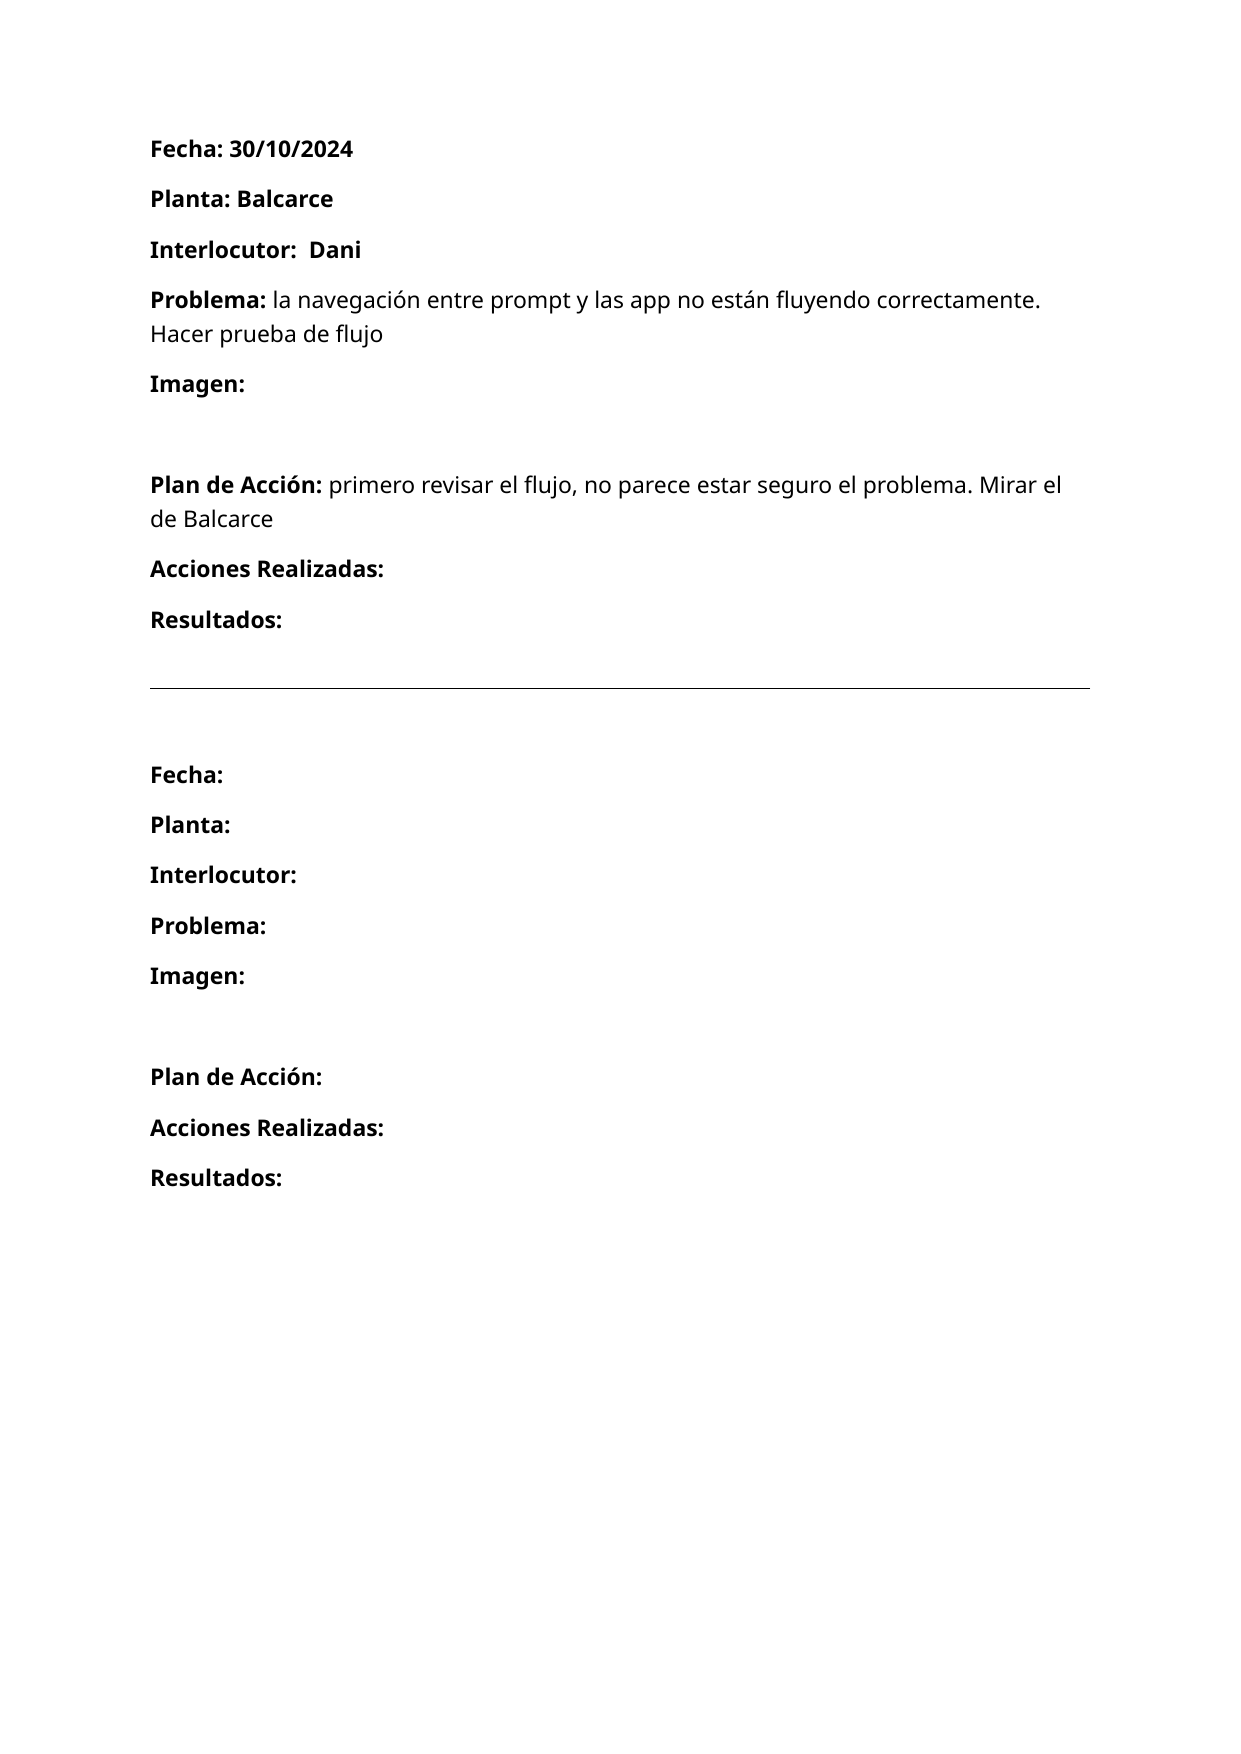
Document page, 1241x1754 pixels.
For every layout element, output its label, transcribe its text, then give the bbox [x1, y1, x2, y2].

text Plan de Acción: [150, 1061, 1090, 1092]
text Interlocutor: Dani [150, 234, 1090, 265]
text Plan de Acción: primero revisar el flujo, no parece estar seguro el problema. Mirar el de Balcarce [150, 469, 1090, 534]
text Acciones Realizadas: [150, 553, 1090, 584]
text Imagen: [150, 960, 1090, 992]
text Problema: [150, 910, 1090, 941]
text Resultados: [150, 1162, 1090, 1193]
text Planta: [150, 809, 1090, 840]
text Problema: la navegación entre prompt y las app no están fluyendo correctamente. Hacer prueba de flujo [150, 284, 1090, 349]
text Resultados: [150, 604, 1090, 635]
text Planta: Balcarce [150, 183, 1090, 214]
text Imagen: [150, 368, 1090, 399]
text Fecha: 30/10/2024 [150, 133, 1090, 164]
text Acciones Realizadas: [150, 1112, 1090, 1143]
text Fecha: [150, 759, 1090, 790]
text Interlocutor: [150, 859, 1090, 891]
